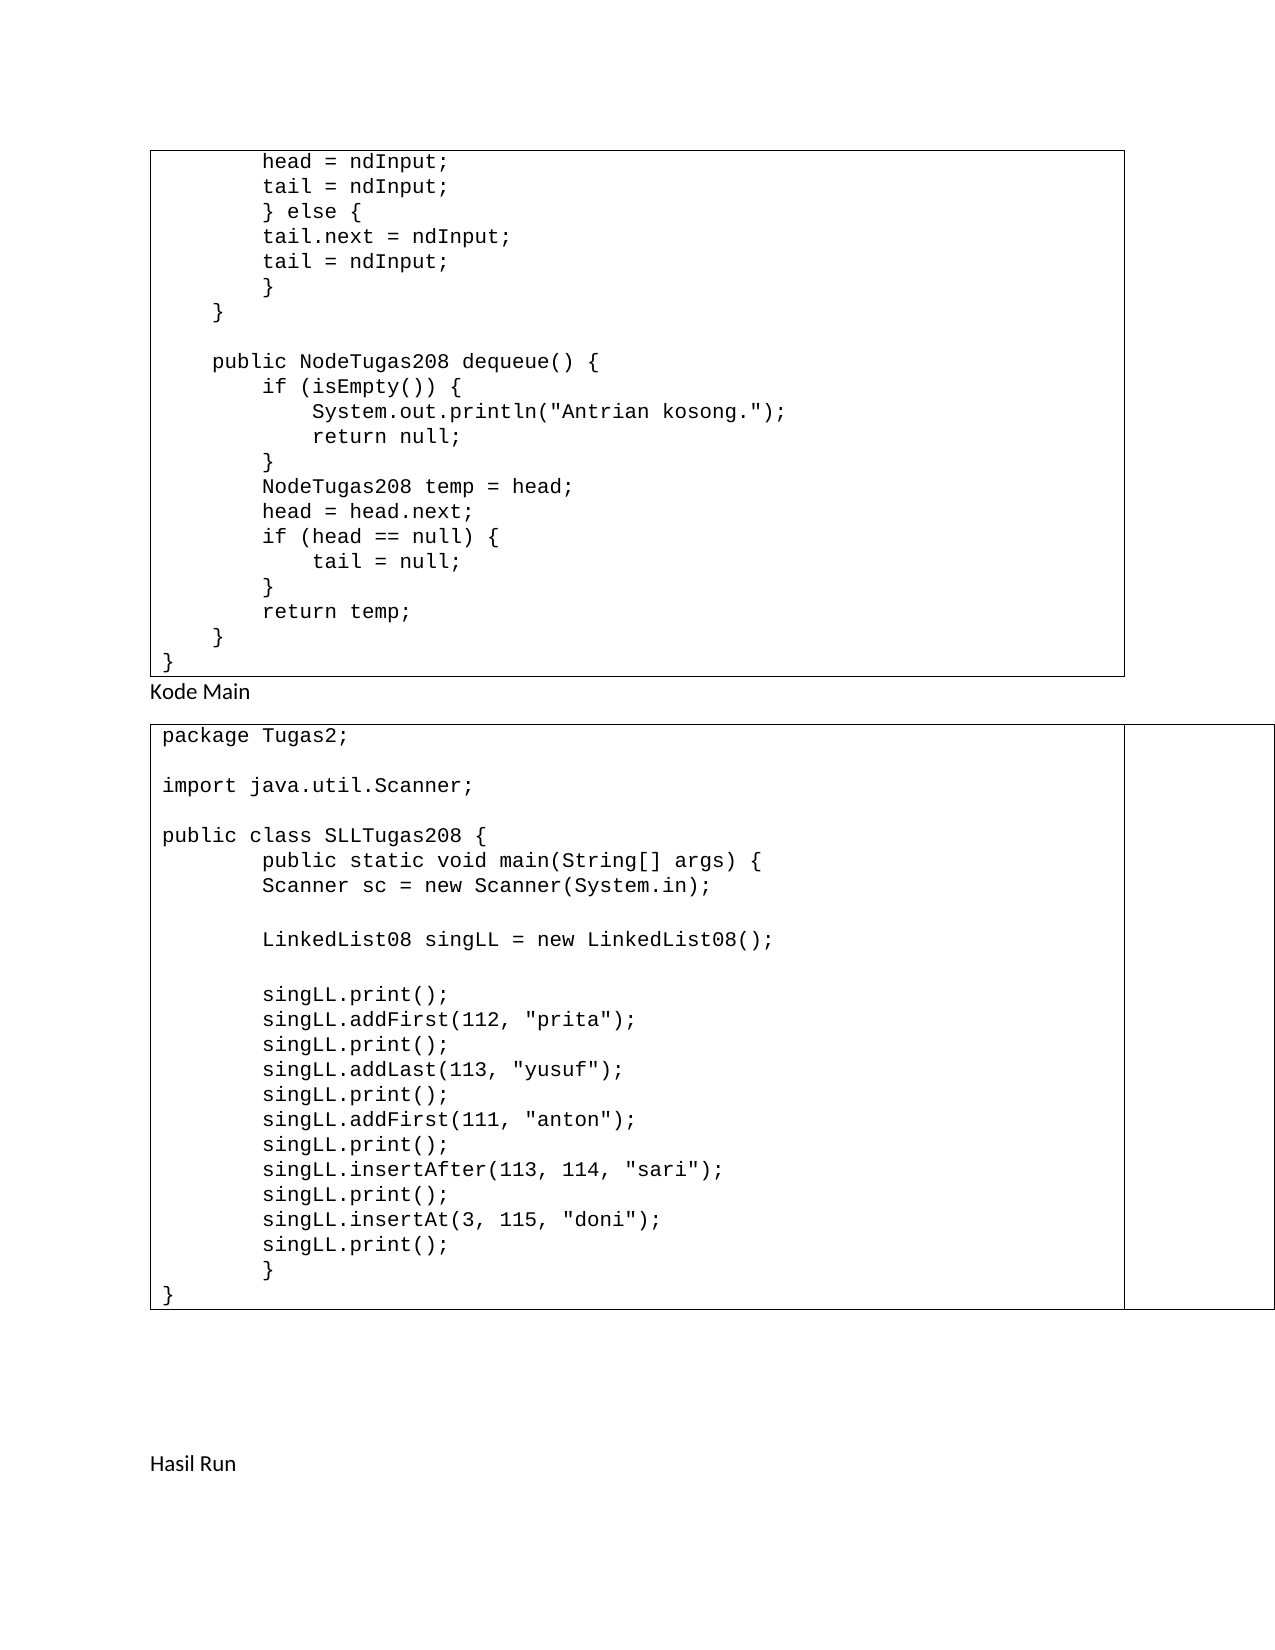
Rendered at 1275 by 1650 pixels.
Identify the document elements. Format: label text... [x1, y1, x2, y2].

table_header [151, 151, 1124, 676]
text Hasil Run [150, 1449, 1125, 1477]
table_header [1125, 725, 1274, 1309]
text Kode Main [150, 677, 1125, 705]
table_header package Tugas2; import java.util.Scanner; public class SLLTugas208 { public static void main(String[] args) { Scanner sc = new Scanner(System.in); LinkedList08 singLL = new LinkedList08(); singLL.print(); singLL.addFirst(112, "prita"); singLL.print(); singLL.addLast(113, "yusuf"); singLL.print(); singLL.addFirst(111, "anton"); singLL.print(); singLL.insertAfter(113, 114, "sari"); singLL.print(); singLL.insertAt(3, 115, "doni"); singLL.print(); } } [151, 725, 1124, 1309]
